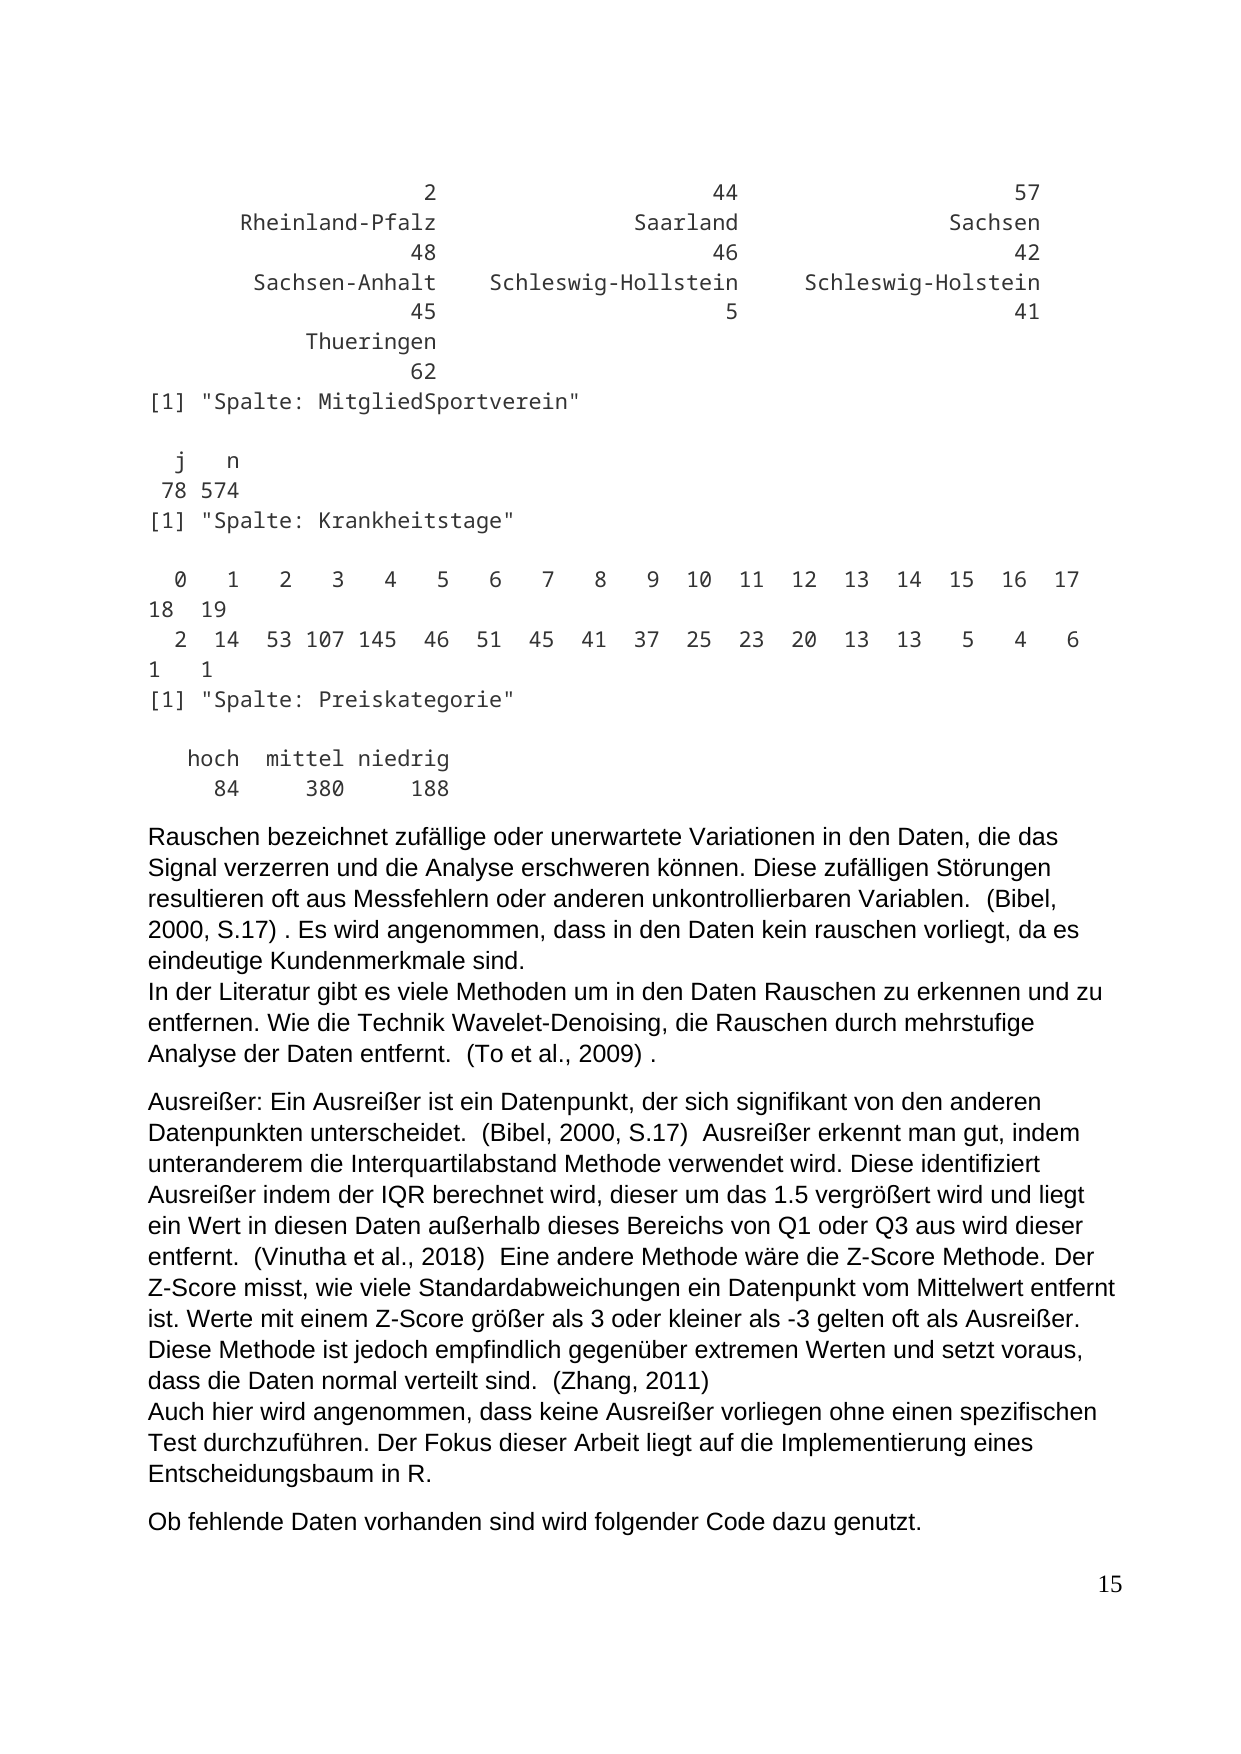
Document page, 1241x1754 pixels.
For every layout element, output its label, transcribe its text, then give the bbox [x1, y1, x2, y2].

text Ob fehlende Daten vorhanden sind wird folgender Code dazu genutzt. [148, 1507, 1122, 1536]
text [1] "Spalte: MitgliedSportverein" [148, 386, 1122, 416]
text hoch mittel niedrig [148, 743, 1122, 773]
text 2 44 57 [148, 177, 1122, 207]
text Ausreißer: Ein Ausreißer ist ein Datenpunkt, der sich signifikant von den anderen Datenpunkten unterscheidet. Ausreißer erkennt man gut, indem unteranderem die Interquartilabstand Methode verwendet wird. Diese identifiziert Ausreißer indem der IQR berechnet wird, dieser um das 1.5 vergrößert wird und liegt ein Wert in diesen Daten außerhalb dieses Bereichs von Q1 oder Q3 aus wird dieser entfernt. Eine andere Methode wäre die Z-Score Methode. Der Z-Score misst, wie viele Standardabweichungen ein Datenpunkt vom Mittelwert entfernt ist. Werte mit einem Z-Score größer als 3 oder kleiner als -3 gelten oft als Ausreißer. Diese Methode ist jedoch empfindlich gegenüber extremen Werten und setzt voraus, dass die Daten normal verteilt sind. Auch hier wird angenommen, dass keine Ausreißer vorliegen ohne einen spezifischen Test durchzuführen. Der Fokus dieser Arbeit liegt auf die Implementierung eines Entscheidungsbaum in R. [148, 1087, 1122, 1488]
text 62 [148, 356, 1122, 386]
text j n [148, 445, 1122, 475]
text 78 574 [148, 475, 1122, 505]
text [1] "Spalte: Preiskategorie" [148, 684, 1122, 713]
text [1] "Spalte: Krankheitstage" [148, 505, 1122, 535]
text 84 380 188 [148, 773, 1122, 803]
text 48 46 42 [148, 237, 1122, 267]
text 0 1 2 3 4 5 6 7 8 9 10 11 12 13 14 15 16 17 18 19 [148, 564, 1122, 624]
text Sachsen-Anhalt Schleswig-Hollstein Schleswig-Holstein [148, 267, 1122, 296]
text 45 5 41 [148, 296, 1122, 326]
text 2 14 53 107 145 46 51 45 41 37 25 23 20 13 13 5 4 6 1 1 [148, 624, 1122, 684]
text Thueringen [148, 326, 1122, 356]
text Rheinland-Pfalz Saarland Sachsen [148, 207, 1122, 237]
text Rauschen bezeichnet zufällige oder unerwartete Variationen in den Daten, die das Signal verzerren und die Analyse erschweren können. Diese zufälligen Störungen resultieren oft aus Messfehlern oder anderen unkontrollierbaren Variablen. . Es wird angenommen, dass in den Daten kein rauschen vorliegt, da es eindeutige Kundenmerkmale sind. In der Literatur gibt es viele Methoden um in den Daten Rauschen zu erkennen und zu entfernen. Wie die Technik Wavelet-Denoising, die Rauschen durch mehrstufige Analyse der Daten entfernt. . [148, 822, 1122, 1068]
